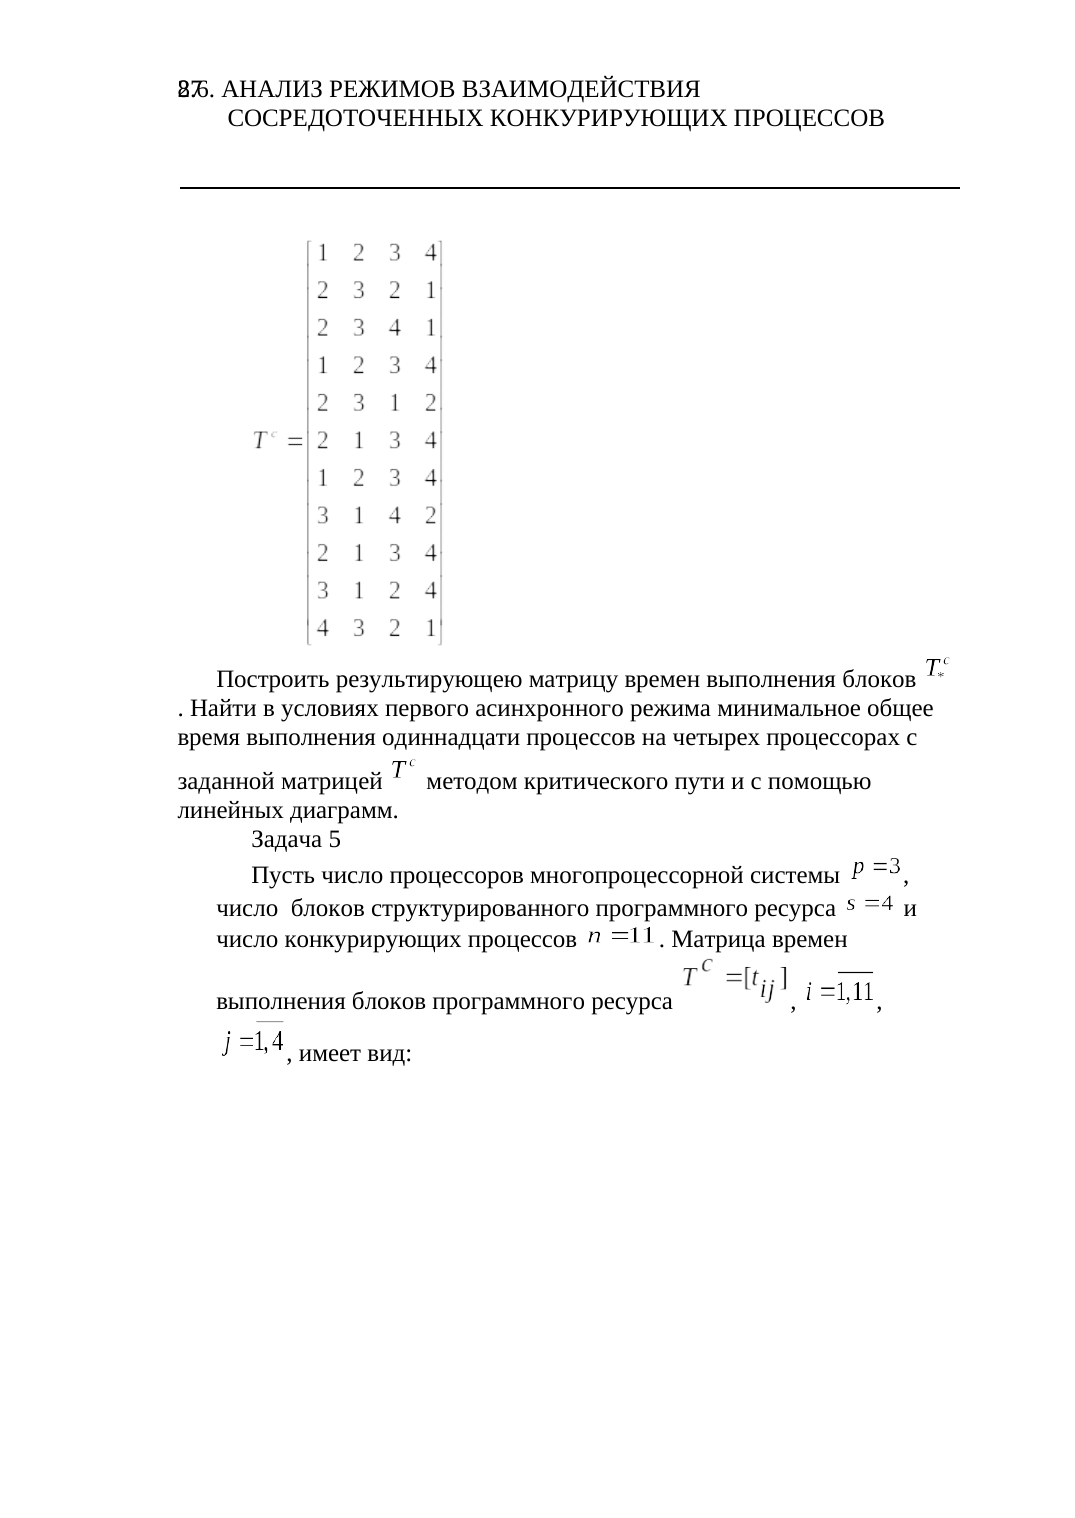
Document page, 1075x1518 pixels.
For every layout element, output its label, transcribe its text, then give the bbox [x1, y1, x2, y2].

text Построить результирующею матрицу времен выполнения блоков . Найти в условиях первого асинхронного режима минимальное общее время выполнения одиннадцати процессов на четырех процессорах с заданной матрицей методом критического пути и с помощью линейных диаграмм. [177, 649, 957, 824]
text Пусть число процессоров многопроцессорной системы , число блоков структурированного программного ресурса и число конкурирующих процессов . Матрица времен выполнения блоков программного ресурса , , , имеет вид: [216, 853, 957, 1067]
text Задача 5 [177, 824, 957, 853]
